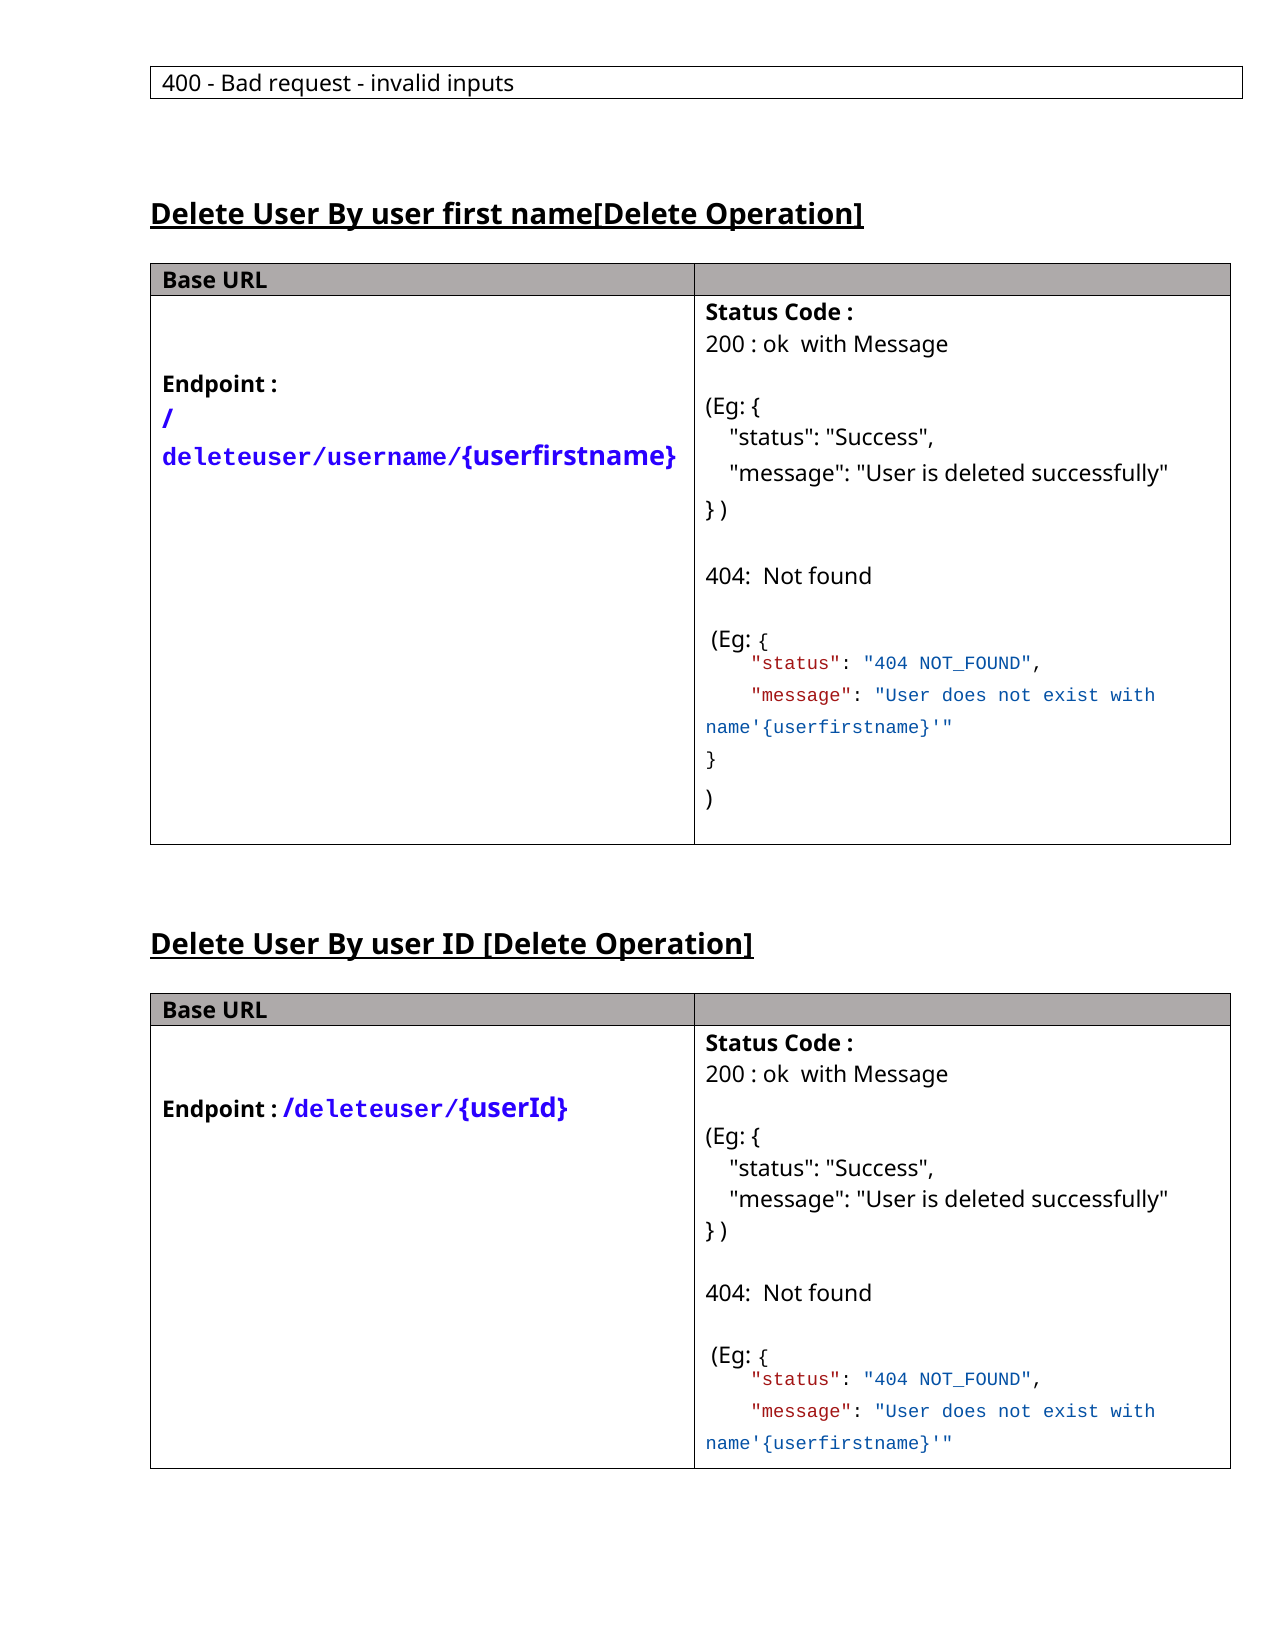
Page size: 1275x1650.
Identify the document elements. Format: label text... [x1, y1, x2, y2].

table_header Base URL [151, 264, 694, 295]
table_header Base URL [151, 994, 694, 1025]
table_cell Endpoint : /deleteuser/username/{userfirstname} [151, 296, 694, 844]
table_header [695, 994, 1230, 1025]
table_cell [151, 67, 1242, 98]
subtitle Delete User By user first name[Delete Operation] [150, 193, 1125, 233]
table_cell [695, 1026, 1230, 1468]
table_header [695, 264, 1230, 295]
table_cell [151, 1026, 694, 1468]
subtitle Delete User By user ID [Delete Operation] [150, 923, 1125, 963]
